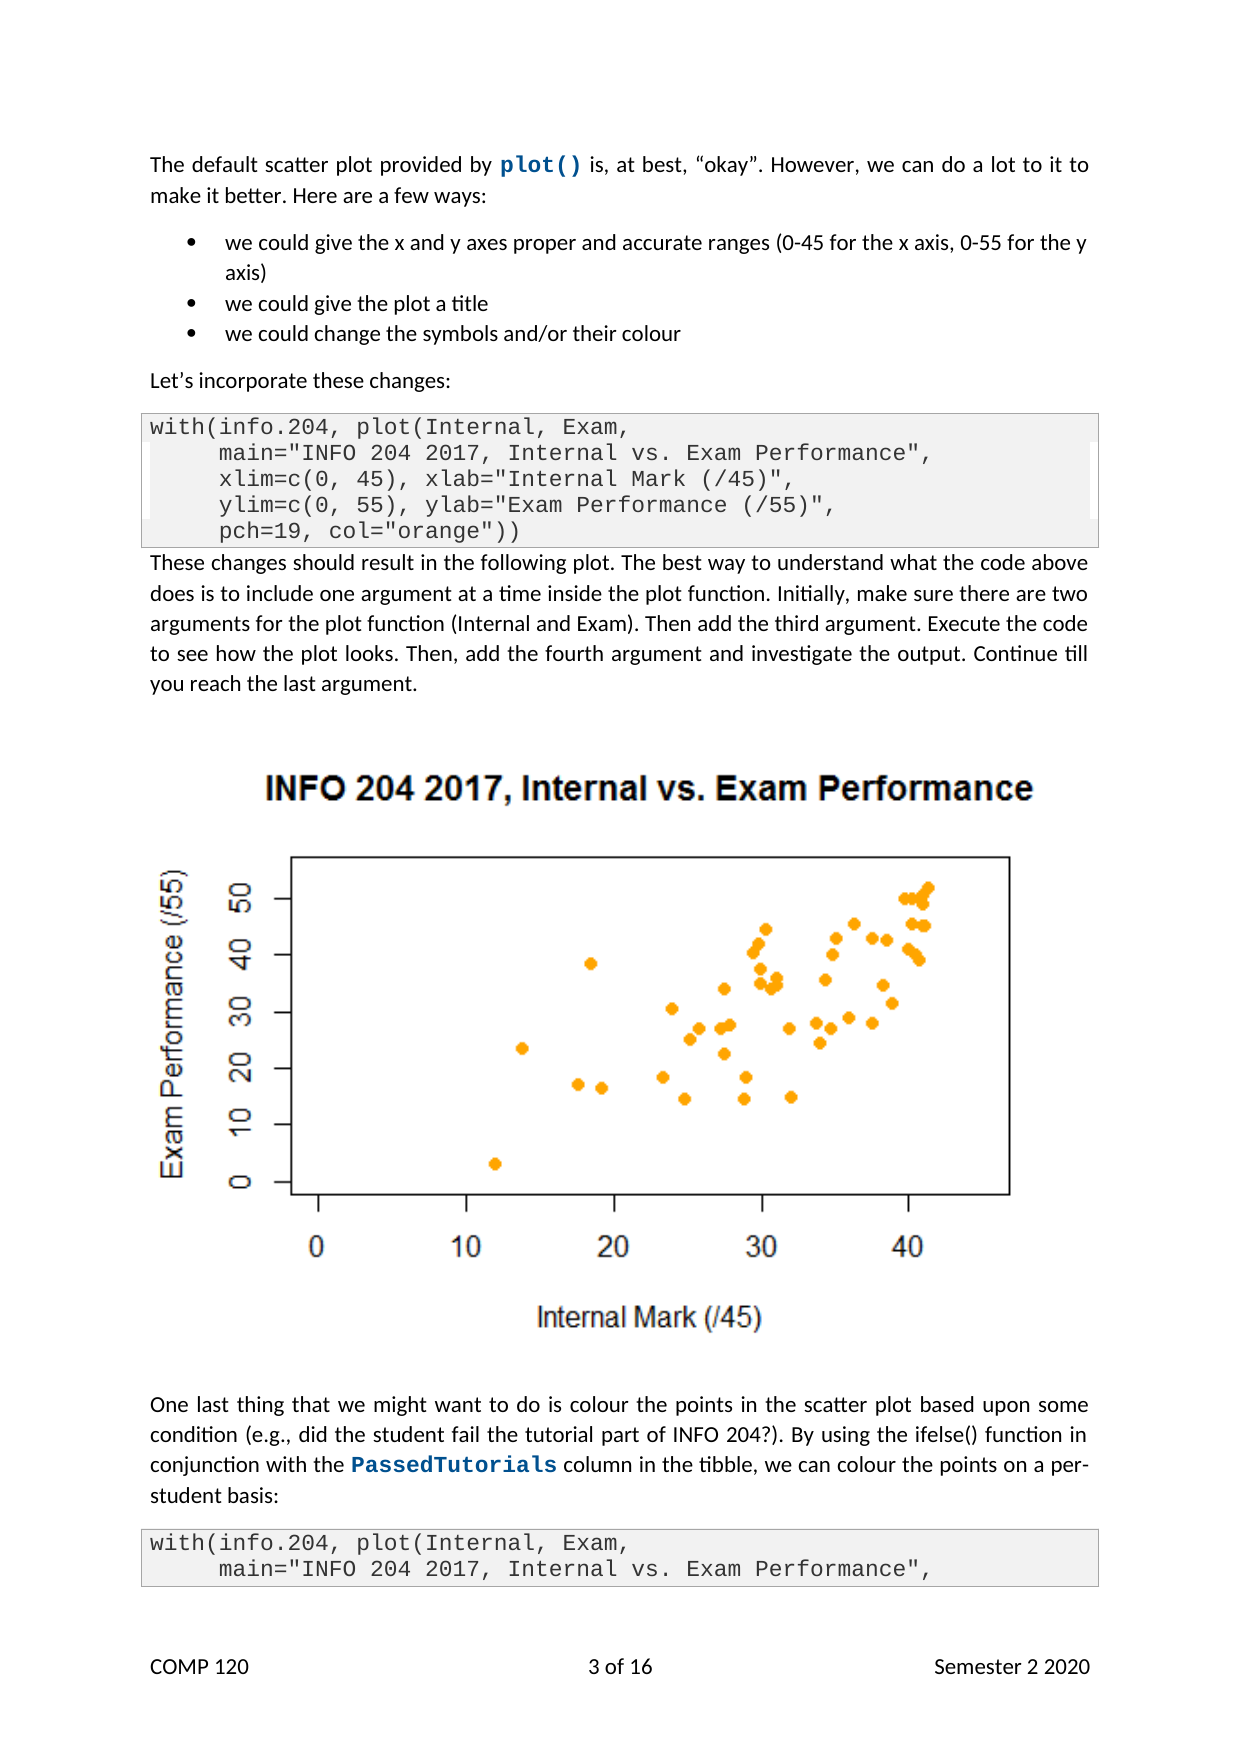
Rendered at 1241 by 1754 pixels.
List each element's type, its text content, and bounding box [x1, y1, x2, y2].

picture [150, 716, 1083, 1371]
text xlim=c(0, 45), xlab="Internal Mark (/45)", [150, 468, 1090, 493]
text The default scatter plot provided by plot() is, at best, “okay”. However, we can do a lot to it to make it better. Here are a few ways: [150, 150, 1090, 209]
text ylim=c(0, 55), ylab="Exam Performance (/55)", [150, 493, 1090, 516]
text One last thing that we might want to do is colour the points in the scatter plot based upon some condition (e.g., did the student fail the tutorial part of INFO 204?). By using the ifelse() function in conjunction with the PassedTutorials column in the tibble, we can colour the points on a per-student basis: [150, 1390, 1090, 1509]
list we could change the symbols and/or their colour [187, 319, 1090, 347]
text main="INFO 204 2017, Internal vs. Exam Performance", [150, 442, 1090, 468]
text pch=19, col="orange")) [142, 516, 1098, 547]
text main="INFO 204 2017, Internal vs. Exam Performance", [142, 1554, 1098, 1586]
text with(info.204, plot(Internal, Exam, [142, 414, 1098, 442]
text with(info.204, plot(Internal, Exam, [142, 1530, 1098, 1554]
text Let’s incorporate these changes: [150, 366, 1090, 394]
list we could give the x and y axes proper and accurate ranges (0-45 for the x axis, 0-55 for the y axis) [187, 228, 1090, 286]
text These changes should result in the following plot. The best way to understand what the code above does is to include one argument at a time inside the plot function. Initially, make sure there are two arguments for the plot function (Internal and Exam). Then add the third argument. Execute the code to see how the plot looks. Then, add the fourth argument and investigate the output. Continue till you reach the last argument. [150, 548, 1090, 697]
list we could give the plot a title [187, 289, 1090, 317]
